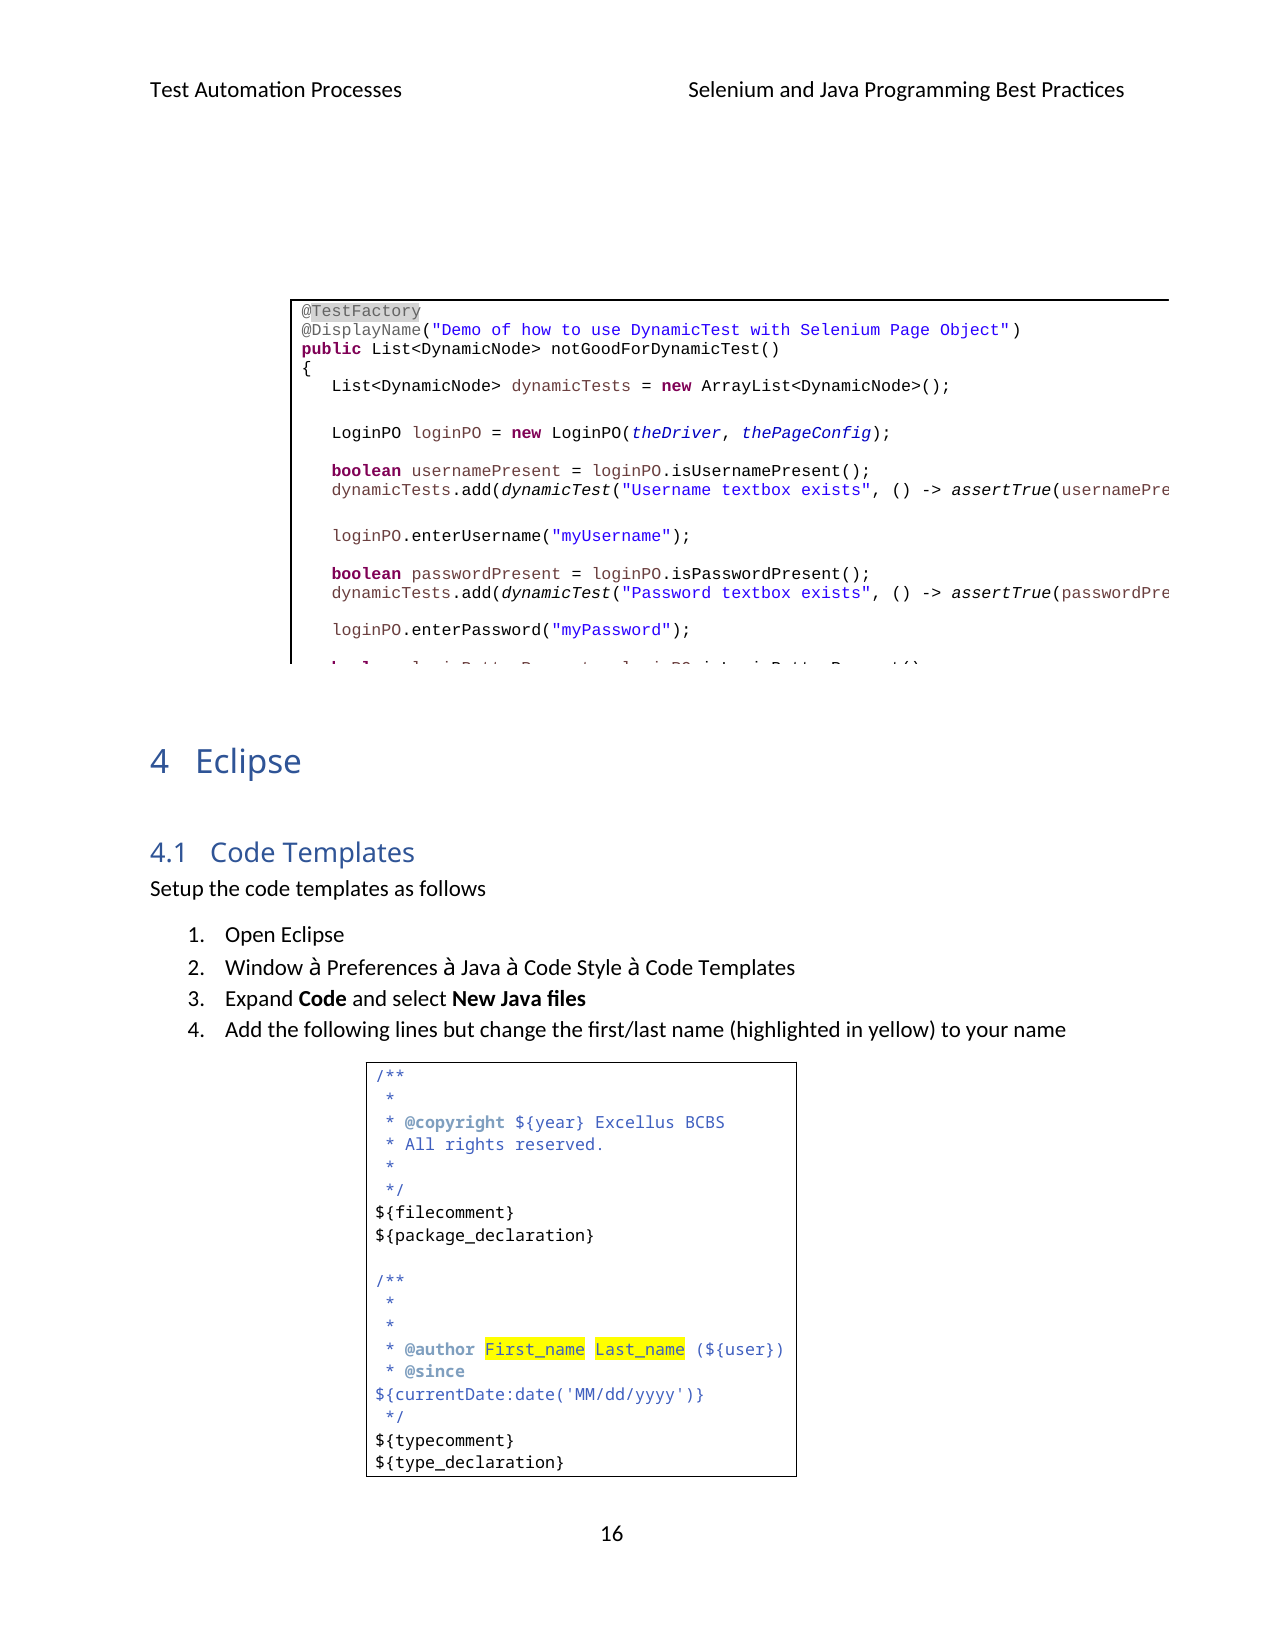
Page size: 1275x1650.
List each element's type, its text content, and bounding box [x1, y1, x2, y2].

text * [367, 1311, 796, 1334]
text * [367, 1084, 796, 1107]
text ${typecomment} [367, 1425, 796, 1448]
text */ [367, 1402, 796, 1425]
list Open Eclipse [187, 921, 1125, 949]
text /** [367, 1063, 796, 1084]
list Expand Code and select New Java files [187, 984, 1125, 1013]
list Add the following lines but change the first/last name (highlighted in yellow) to your name [187, 1015, 1125, 1043]
text ${filecomment} [367, 1198, 796, 1221]
text * All rights reserved. [367, 1130, 796, 1152]
text * @copyright ${year} Excellus BCBS [367, 1107, 796, 1130]
text * @author First_name Last_name (${user}) [367, 1334, 796, 1357]
text Setup the code templates as follows [150, 874, 1125, 902]
subtitle Eclipse [150, 738, 1125, 783]
subtitle Code Templates [150, 834, 1125, 871]
text * [367, 1152, 796, 1175]
text */ [367, 1175, 796, 1198]
text * [367, 1289, 796, 1311]
text * @since ${currentDate:date('MM/dd/yyyy')} [367, 1357, 796, 1402]
text ${type_declaration} [367, 1448, 796, 1476]
text ${package_declaration} [367, 1221, 796, 1246]
text /** [367, 1266, 796, 1289]
list Window à Preferences à Java à Code Style à Code Templates [187, 951, 1125, 982]
